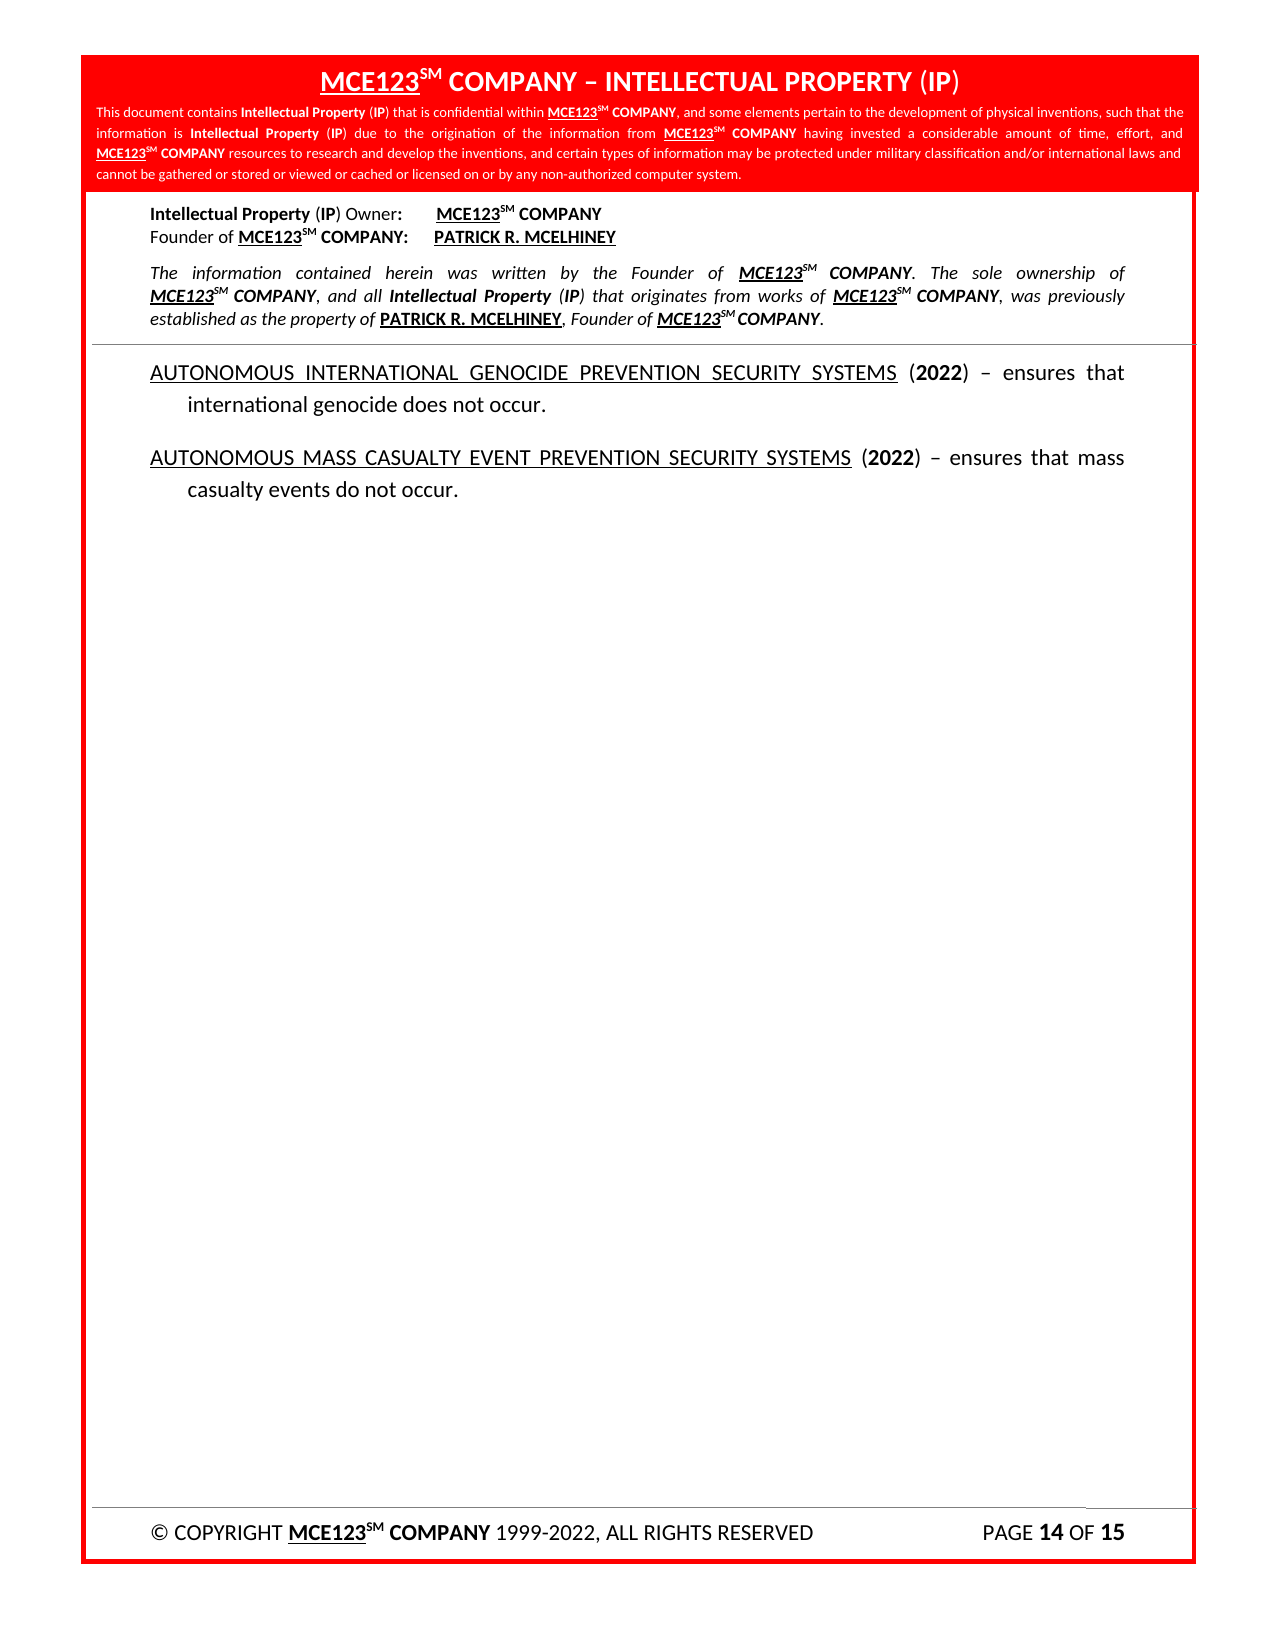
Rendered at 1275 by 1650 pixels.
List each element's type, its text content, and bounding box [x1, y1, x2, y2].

text AUTONOMOUS INTERNATIONAL GENOCIDE PREVENTION SECURITY SYSTEMS (2022) – ensures that international genocide does not occur. [150, 358, 1125, 418]
text AUTONOMOUS MASS CASUALTY EVENT PREVENTION SECURITY SYSTEMS (2022) – ensures that mass casualty events do not occur. [150, 443, 1125, 503]
